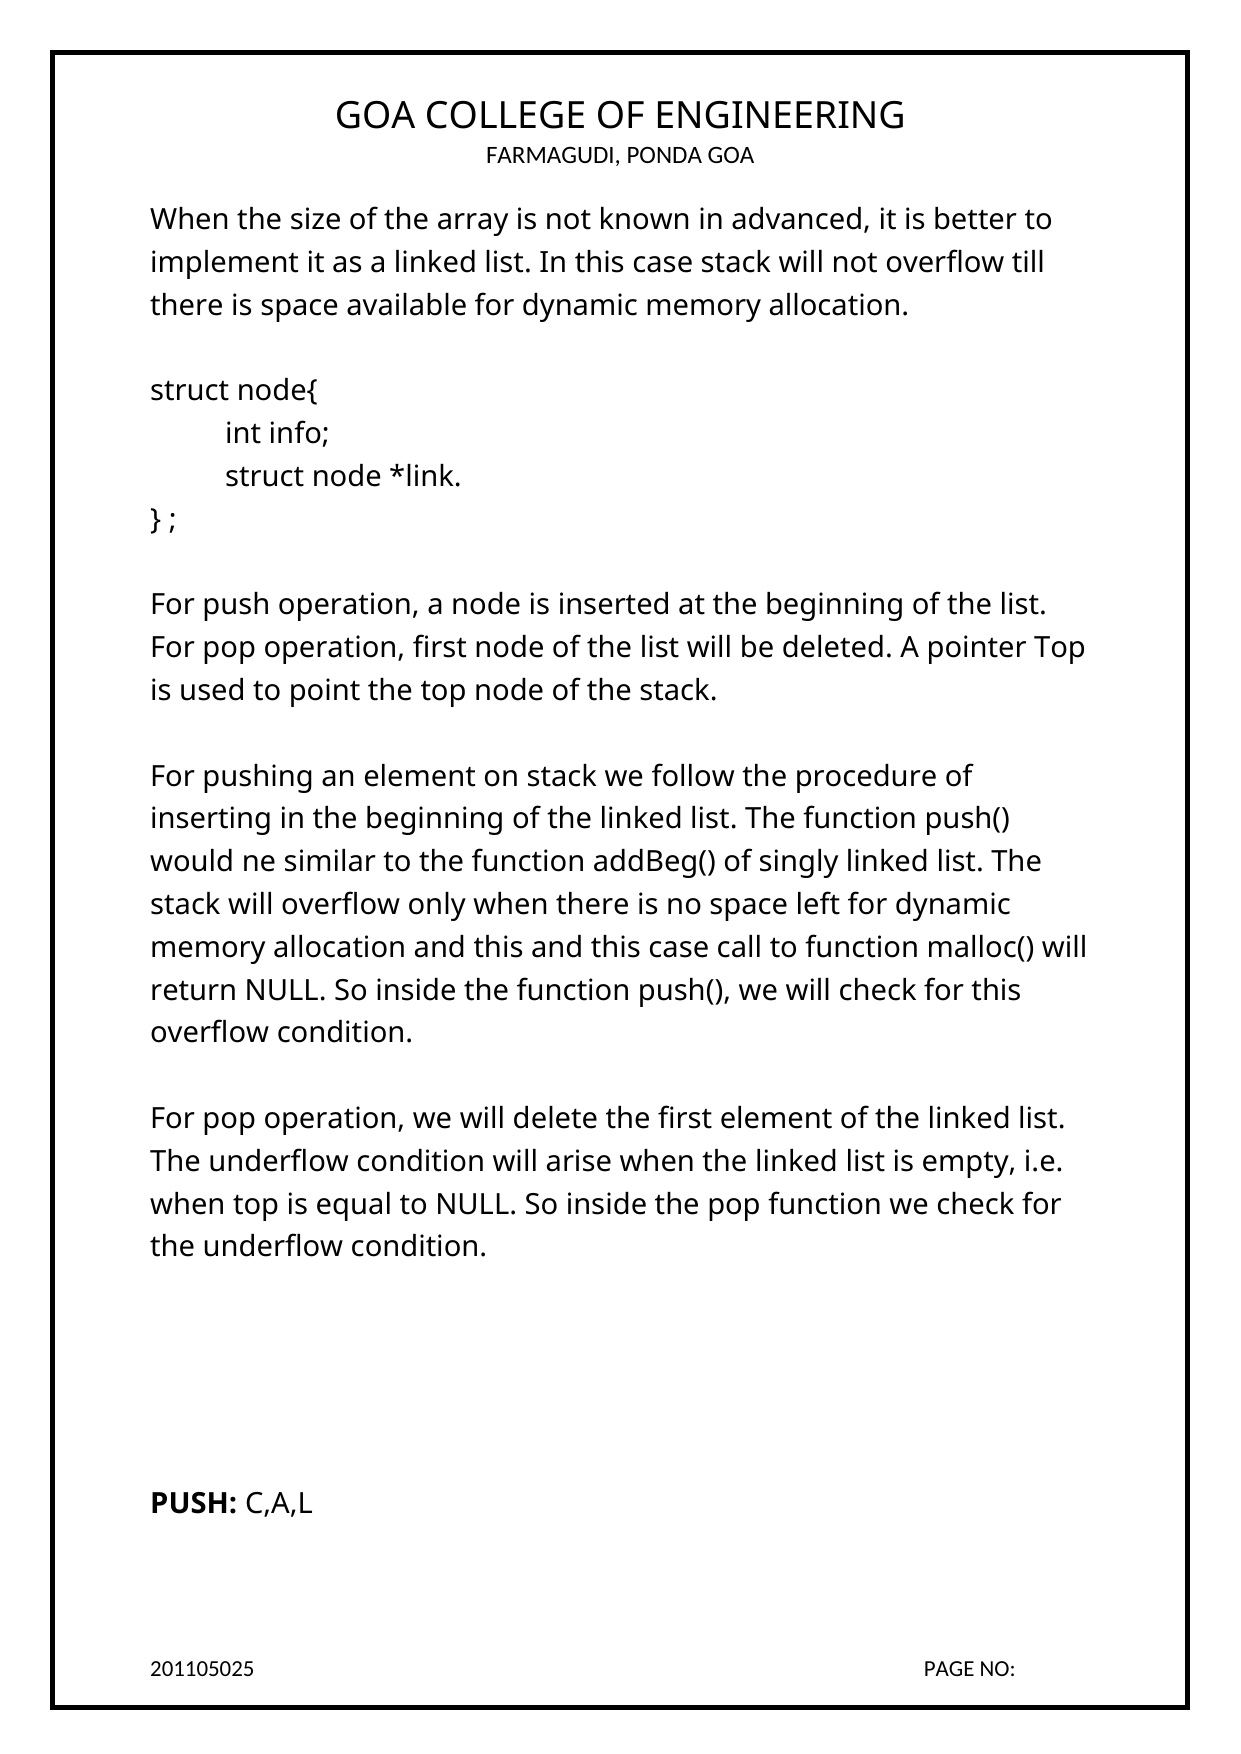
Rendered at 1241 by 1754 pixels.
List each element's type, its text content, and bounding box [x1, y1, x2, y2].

text struct node{ [150, 369, 1090, 409]
text For pop operation, we will delete the first element of the linked list. The underflow condition will arise when the linked list is empty, i.e. when top is equal to NULL. So inside the pop function we check for the underflow condition. [150, 1097, 1090, 1265]
text For push operation, a node is inserted at the beginning of the list. For pop operation, first node of the list will be deleted. A pointer Top is used to point the top node of the stack. [150, 583, 1090, 709]
text int info; [150, 412, 1090, 452]
text When the size of the array is not known in advanced, it is better to implement it as a linked list. In this case stack will not overflow till there is space available for dynamic memory allocation. [150, 198, 1090, 323]
text PUSH: C,A,L [150, 1483, 1090, 1522]
text For pushing an element on stack we follow the procedure of inserting in the beginning of the linked list. The function push() would ne similar to the function addBeg() of singly linked list. The stack will overflow only when there is no space left for dynamic memory allocation and this and this case call to function malloc() will return NULL. So inside the function push(), we will check for this overflow condition. [150, 755, 1090, 1051]
text } ; [150, 498, 1090, 538]
text struct node *link. [150, 455, 1090, 495]
